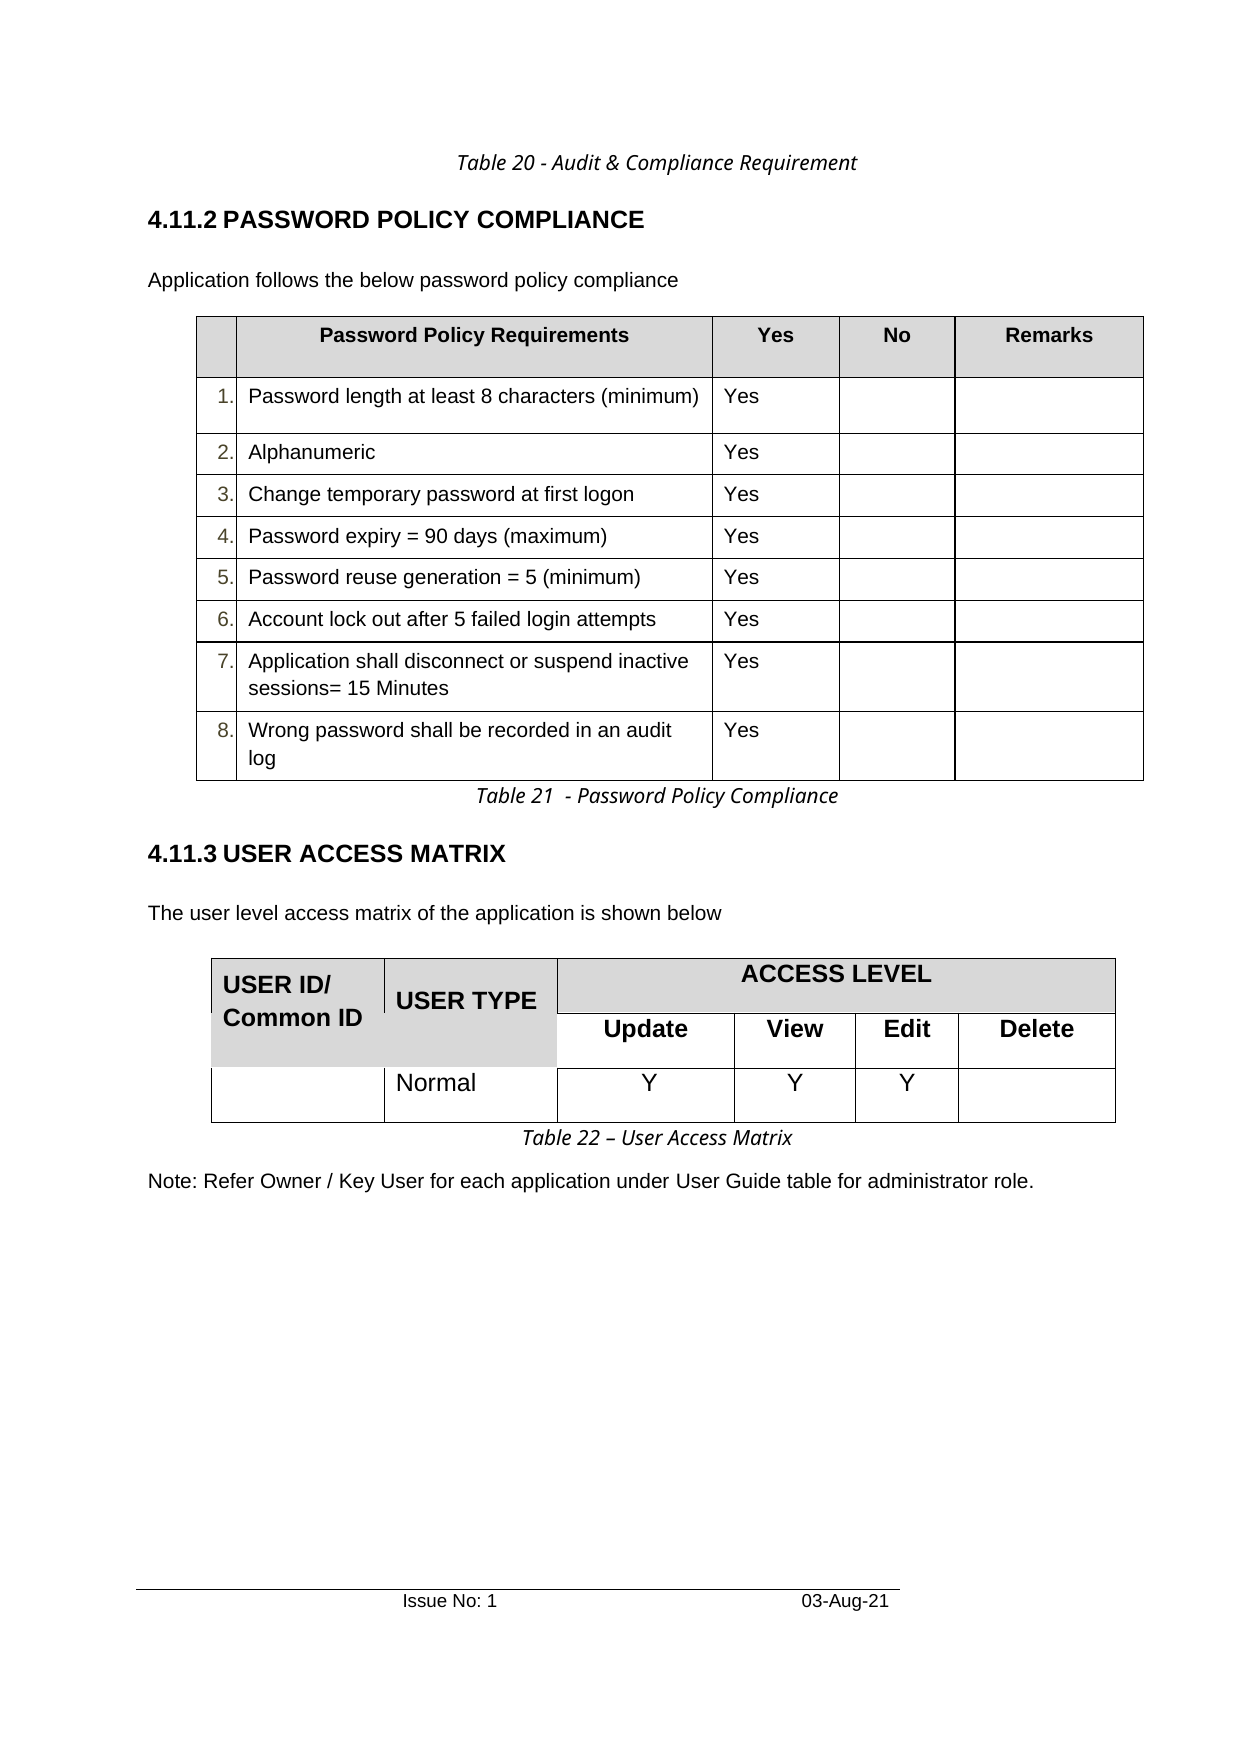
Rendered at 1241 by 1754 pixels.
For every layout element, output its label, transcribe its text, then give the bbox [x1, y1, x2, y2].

table_cell [956, 601, 1143, 641]
table_cell Password expiry = 90 days (maximum) [237, 517, 712, 558]
table_cell Yes [713, 643, 839, 711]
table_cell Change temporary password at first logon [237, 475, 712, 516]
table_cell Password reuse generation = 5 (minimum) [237, 559, 712, 600]
table_cell Y [856, 1069, 958, 1122]
table_cell [840, 712, 954, 780]
table_cell Edit [856, 1014, 958, 1067]
table_cell [959, 1069, 1115, 1122]
table_cell [212, 1068, 384, 1122]
table_cell Yes [713, 559, 839, 600]
table_cell [197, 517, 236, 558]
table_cell Yes [713, 601, 839, 641]
table_cell Delete [959, 1014, 1115, 1067]
table_cell [840, 517, 954, 558]
table_cell [840, 601, 954, 641]
text Table 21 - Password Policy Compliance [148, 781, 1166, 809]
table_cell [197, 712, 236, 780]
text Application follows the below password policy compliance [148, 267, 1166, 291]
table_cell [197, 434, 236, 474]
table_cell View [735, 1014, 855, 1067]
table_header [197, 317, 236, 377]
table_cell [197, 601, 236, 641]
text The user level access matrix of the application is shown below [148, 901, 1166, 925]
table_cell [840, 475, 954, 516]
table_cell [197, 559, 236, 600]
table_cell [956, 559, 1143, 600]
table_cell Normal [385, 1068, 557, 1122]
subtitle 4.11.3 USER ACCESS MATRIX [148, 839, 1166, 867]
table_cell Account lock out after 5 failed login attempts [237, 601, 712, 641]
table_cell [956, 643, 1143, 711]
table_header USER ID/ Common ID [211, 959, 384, 1067]
table_cell [840, 378, 954, 433]
table_cell [956, 475, 1143, 516]
table_cell [840, 559, 954, 600]
table_cell Yes [713, 712, 839, 780]
table_cell Application shall disconnect or suspend inactive sessions= 15 Minutes [237, 643, 712, 711]
table_cell [197, 378, 236, 433]
table_header Yes [713, 317, 839, 377]
table_cell Y [558, 1069, 734, 1122]
text Table 20 - Audit & Compliance Requirement [148, 148, 1166, 176]
table_cell Yes [713, 475, 839, 516]
table_cell Update [557, 1014, 734, 1067]
text Table 22 – User Access Matrix [148, 1123, 1166, 1152]
table_cell Y [735, 1069, 855, 1122]
table_cell [956, 712, 1143, 780]
table_header Password Policy Requirements [237, 317, 712, 377]
table_header USER TYPE [384, 959, 557, 1067]
table_cell [197, 475, 236, 516]
table_cell Yes [713, 434, 839, 474]
table_cell Yes [713, 517, 839, 558]
table_header ACCESS LEVEL [558, 959, 1115, 1012]
subtitle 4.11.2 Password Policy Compliance [148, 205, 1166, 234]
table_cell Wrong password shall be recorded in an audit log [237, 712, 712, 780]
text Note: Refer Owner / Key User for each application under User Guide table for administrator role. [148, 1168, 1166, 1192]
table_header No [840, 317, 954, 377]
table_cell [956, 517, 1143, 558]
table_cell Password length at least 8 characters (minimum) [237, 378, 712, 433]
table_cell [840, 434, 954, 474]
table_cell Alphanumeric [237, 434, 712, 474]
table_cell [840, 643, 954, 711]
table_cell [197, 643, 236, 711]
table_cell [956, 378, 1143, 433]
table_header Remarks [956, 317, 1143, 377]
table_cell [956, 434, 1143, 474]
table_cell Yes [713, 378, 839, 433]
